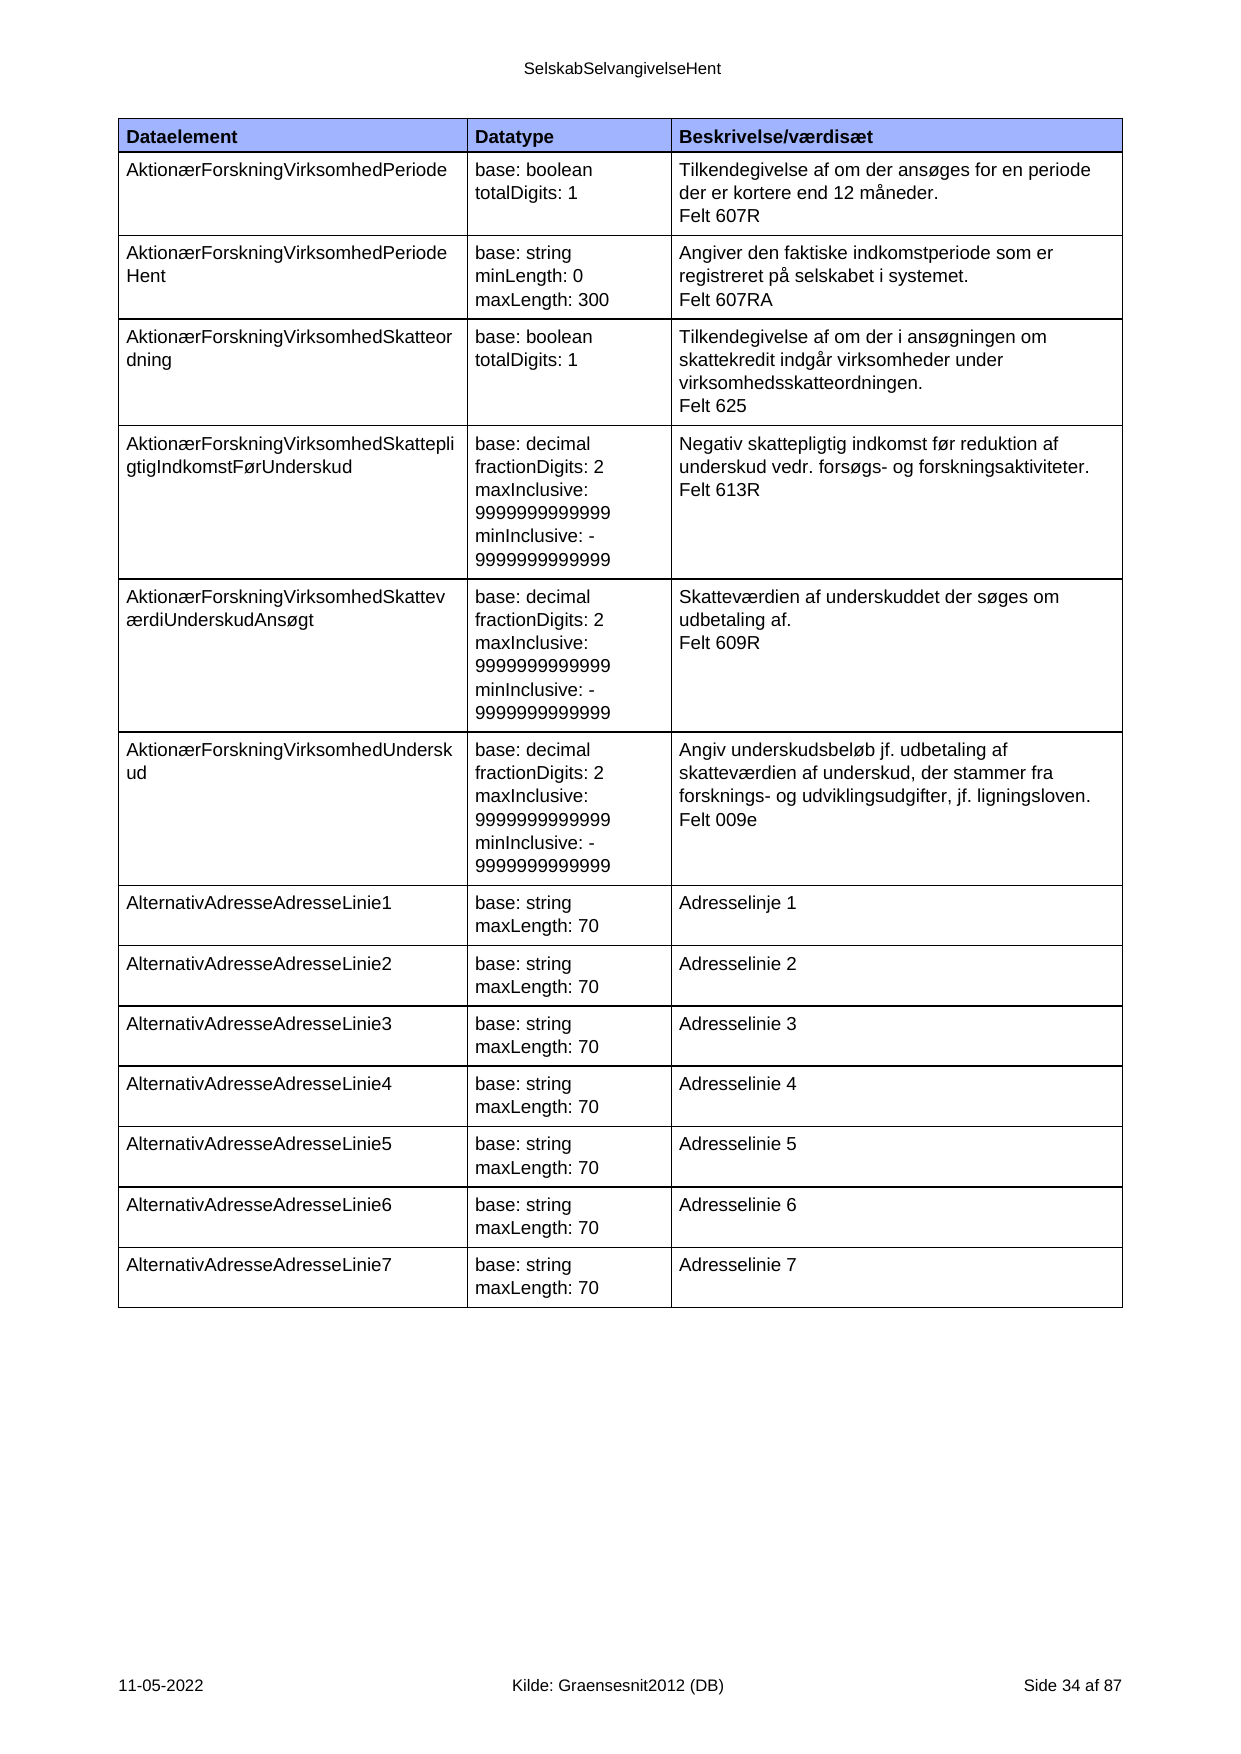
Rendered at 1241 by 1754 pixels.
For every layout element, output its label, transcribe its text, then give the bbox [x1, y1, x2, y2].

table_cell AlternativAdresseAdresseLinie1 [119, 886, 467, 945]
table_cell base: boolean totalDigits: 1 [468, 320, 671, 425]
table_cell base: decimal fractionDigits: 2 maxInclusive: 9999999999999 minInclusive: -9999999999999 [468, 733, 671, 884]
table_cell base: string maxLength: 70 [468, 1188, 671, 1246]
table_cell base: decimal fractionDigits: 2 maxInclusive: 9999999999999 minInclusive: -9999999999999 [468, 426, 671, 578]
table_cell AlternativAdresseAdresseLinie4 [119, 1067, 467, 1126]
table_cell Adresselinie 4 [672, 1067, 1122, 1126]
table_cell AlternativAdresseAdresseLinie6 [119, 1188, 467, 1246]
table_cell AktionærForskningVirksomhedSkatteværdiUnderskudAnsøgt [119, 580, 467, 731]
table_cell AlternativAdresseAdresseLinie7 [119, 1248, 467, 1307]
table_cell base: string maxLength: 70 [468, 1248, 671, 1307]
table_header Beskrivelse/værdisæt [672, 119, 1122, 151]
table_cell Adresselinie 5 [672, 1127, 1122, 1186]
table_cell AktionærForskningVirksomhedPeriode [119, 153, 467, 234]
table_cell Negativ skattepligtig indkomst før reduktion af underskud vedr. forsøgs- og forskningsaktiviteter. Felt 613R [672, 426, 1122, 578]
table_cell base: string maxLength: 70 [468, 946, 671, 1005]
table_cell base: decimal fractionDigits: 2 maxInclusive: 9999999999999 minInclusive: -9999999999999 [468, 580, 671, 731]
table_cell Angiver den faktiske indkomstperiode som er registreret på selskabet i systemet. Felt 607RA [672, 236, 1122, 318]
table_cell base: boolean totalDigits: 1 [468, 153, 671, 234]
table_cell base: string maxLength: 70 [468, 1007, 671, 1065]
table_cell Tilkendegivelse af om der i ansøgningen om skattekredit indgår virksomheder under virksomhedsskatteordningen. Felt 625 [672, 320, 1122, 425]
table_cell Adresselinie 7 [672, 1248, 1122, 1307]
table_cell AktionærForskningVirksomhedSkatteordning [119, 320, 467, 425]
table_cell base: string maxLength: 70 [468, 1067, 671, 1126]
table_cell AktionærForskningVirksomhedSkattepligtigIndkomstFørUnderskud [119, 426, 467, 578]
table_cell AktionærForskningVirksomhedPeriodeHent [119, 236, 467, 318]
table_cell AlternativAdresseAdresseLinie2 [119, 946, 467, 1005]
table_header Datatype [468, 119, 671, 151]
table_cell Adresselinie 3 [672, 1007, 1122, 1065]
table_cell AktionærForskningVirksomhedUnderskud [119, 733, 467, 884]
table_header Dataelement [119, 119, 467, 151]
table_cell Skatteværdien af underskuddet der søges om udbetaling af. Felt 609R [672, 580, 1122, 731]
table_cell base: string maxLength: 70 [468, 1127, 671, 1186]
table_cell AlternativAdresseAdresseLinie5 [119, 1127, 467, 1186]
table_cell base: string minLength: 0 maxLength: 300 [468, 236, 671, 318]
table_cell Adresselinje 1 [672, 886, 1122, 945]
table_cell base: string maxLength: 70 [468, 886, 671, 945]
table_cell AlternativAdresseAdresseLinie3 [119, 1007, 467, 1065]
table_cell Tilkendegivelse af om der ansøges for en periode der er kortere end 12 måneder. Felt 607R [672, 153, 1122, 234]
table_cell Adresselinie 2 [672, 946, 1122, 1005]
table_cell Angiv underskudsbeløb jf. udbetaling af skatteværdien af underskud, der stammer fra forsknings- og udviklingsudgifter, jf. ligningsloven. Felt 009e [672, 733, 1122, 884]
table_cell Adresselinie 6 [672, 1188, 1122, 1246]
